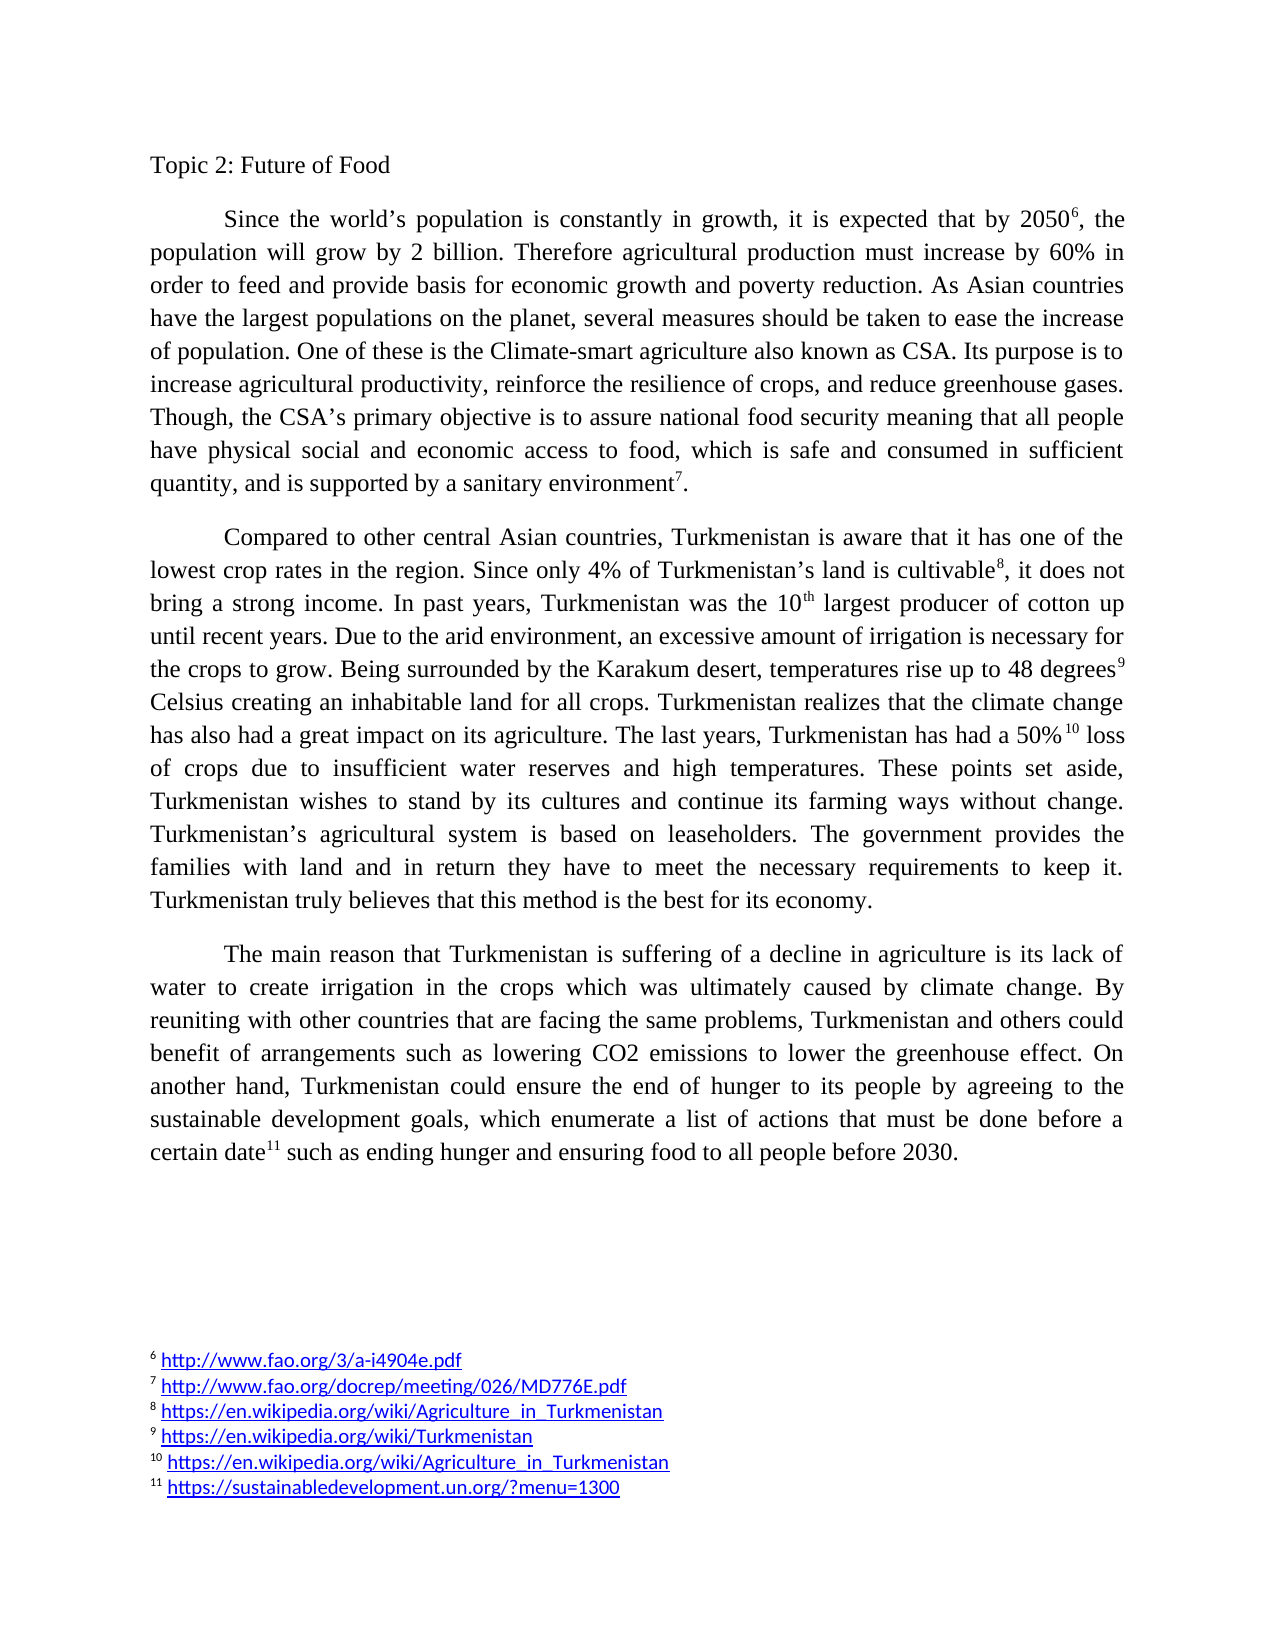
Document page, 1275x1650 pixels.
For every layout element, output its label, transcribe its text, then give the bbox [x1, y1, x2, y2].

text Topic 2: Future of Food [150, 150, 1125, 179]
text Compared to other central Asian countries, Turkmenistan is aware that it has one of the lowest crop rates in the region. Since only 4% of Turkmenistan’s land is cultivable, it does not bring a strong income. In past years, Turkmenistan was the 10th largest producer of cotton up until recent years. Due to the arid environment, an excessive amount of irrigation is necessary for the crops to grow. Being surrounded by the Karakum desert, temperatures rise up to 48 degrees Celsius creating an inhabitable land for all crops. Turkmenistan realizes that the climate change has also had a great impact on its agriculture. The last years, Turkmenistan has had a 50% loss of crops due to insufficient water reserves and high temperatures. These points set aside, Turkmenistan wishes to stand by its cultures and continue its farming ways without change. Turkmenistan’s agricultural system is based on leaseholders. The government provides the families with land and in return they have to meet the necessary requirements to keep it. Turkmenistan truly believes that this method is the best for its economy. [150, 522, 1125, 914]
text Since the world’s population is constantly in growth, it is expected that by 2050, the population will grow by 2 billion. Therefore agricultural production must increase by 60% in order to feed and provide basis for economic growth and poverty reduction. As Asian countries have the largest populations on the planet, several measures should be taken to ease the increase of population. One of these is the Climate-smart agriculture also known as CSA. Its purpose is to increase agricultural productivity, reinforce the resilience of crops, and reduce greenhouse gases. Though, the CSA’s primary objective is to assure national food security meaning that all people have physical social and economic access to food, which is safe and consumed in sufficient quantity, and is supported by a sanitary environment. [150, 204, 1125, 497]
text The main reason that Turkmenistan is suffering of a decline in agriculture is its lack of water to create irrigation in the crops which was ultimately caused by climate change. By reuniting with other countries that are facing the same problems, Turkmenistan and others could benefit of arrangements such as lowering CO2 emissions to lower the greenhouse effect. On another hand, Turkmenistan could ensure the end of hunger to its people by agreeing to the sustainable development goals, which enumerate a list of actions that must be done before a certain date such as ending hunger and ensuring food to all people before 2030. [150, 939, 1125, 1166]
